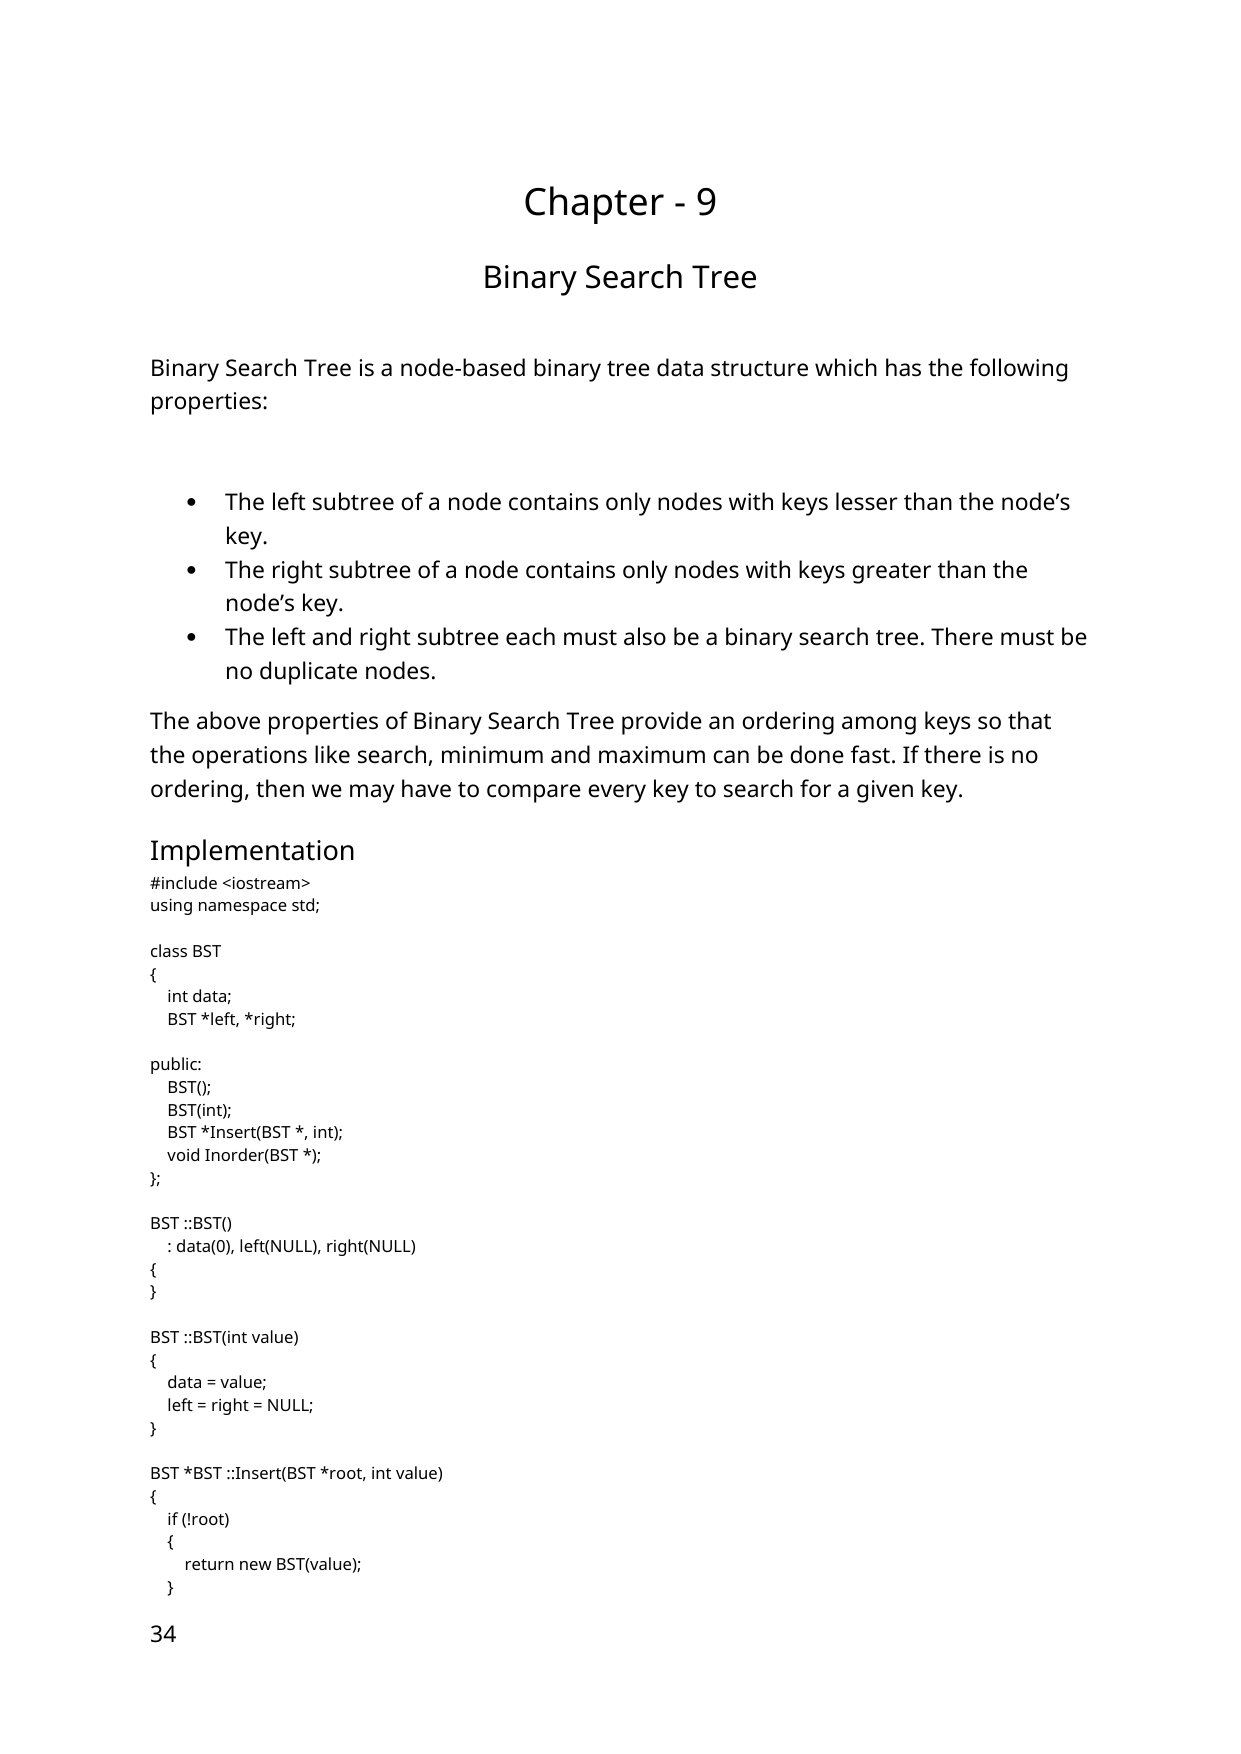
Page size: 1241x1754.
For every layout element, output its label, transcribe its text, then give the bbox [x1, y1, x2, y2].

text Binary Search Tree is a node-based binary tree data structure which has the following properties: [150, 351, 1090, 416]
text public: [150, 1053, 1090, 1076]
list The left subtree of a node contains only nodes with keys lesser than the node’s key. [187, 486, 1090, 551]
text { [150, 1348, 1090, 1371]
text class BST [150, 939, 1090, 962]
text } [150, 1280, 1090, 1303]
text if (!root) [150, 1507, 1090, 1530]
list The right subtree of a node contains only nodes with keys greater than the node’s key. [187, 553, 1090, 618]
text } [150, 1416, 1090, 1439]
text BST *Insert(BST *, int); [150, 1121, 1090, 1144]
subtitle Chapter - 9 [150, 175, 1090, 226]
text : data(0), left(NULL), right(NULL) [150, 1234, 1090, 1257]
text { [150, 1257, 1090, 1280]
text left = right = NULL; [150, 1393, 1090, 1416]
text return new BST(value); [150, 1552, 1090, 1575]
text BST ::BST(int value) [150, 1325, 1090, 1348]
text BST *left, *right; [150, 1007, 1090, 1030]
subtitle Implementation [150, 831, 1090, 868]
text BST(int); [150, 1098, 1090, 1121]
text BST(); [150, 1076, 1090, 1098]
text BST *BST ::Insert(BST *root, int value) [150, 1462, 1090, 1484]
text } [150, 1575, 1090, 1598]
text void Inorder(BST *); [150, 1144, 1090, 1166]
text { [150, 1530, 1090, 1552]
text The above properties of Binary Search Tree provide an ordering among keys so that the operations like search, minimum and maximum can be done fast. If there is no ordering, then we may have to compare every key to search for a given key. [150, 705, 1090, 804]
text { [150, 1484, 1090, 1507]
text { [150, 962, 1090, 985]
subtitle Binary Search Tree [150, 255, 1090, 298]
list The left and right subtree each must also be a binary search tree. There must be no duplicate nodes. [187, 621, 1090, 686]
text using namespace std; [150, 894, 1090, 917]
text BST ::BST() [150, 1212, 1090, 1234]
text }; [150, 1166, 1090, 1189]
text data = value; [150, 1371, 1090, 1393]
text int data; [150, 985, 1090, 1007]
text #include <iostream> [150, 871, 1090, 894]
